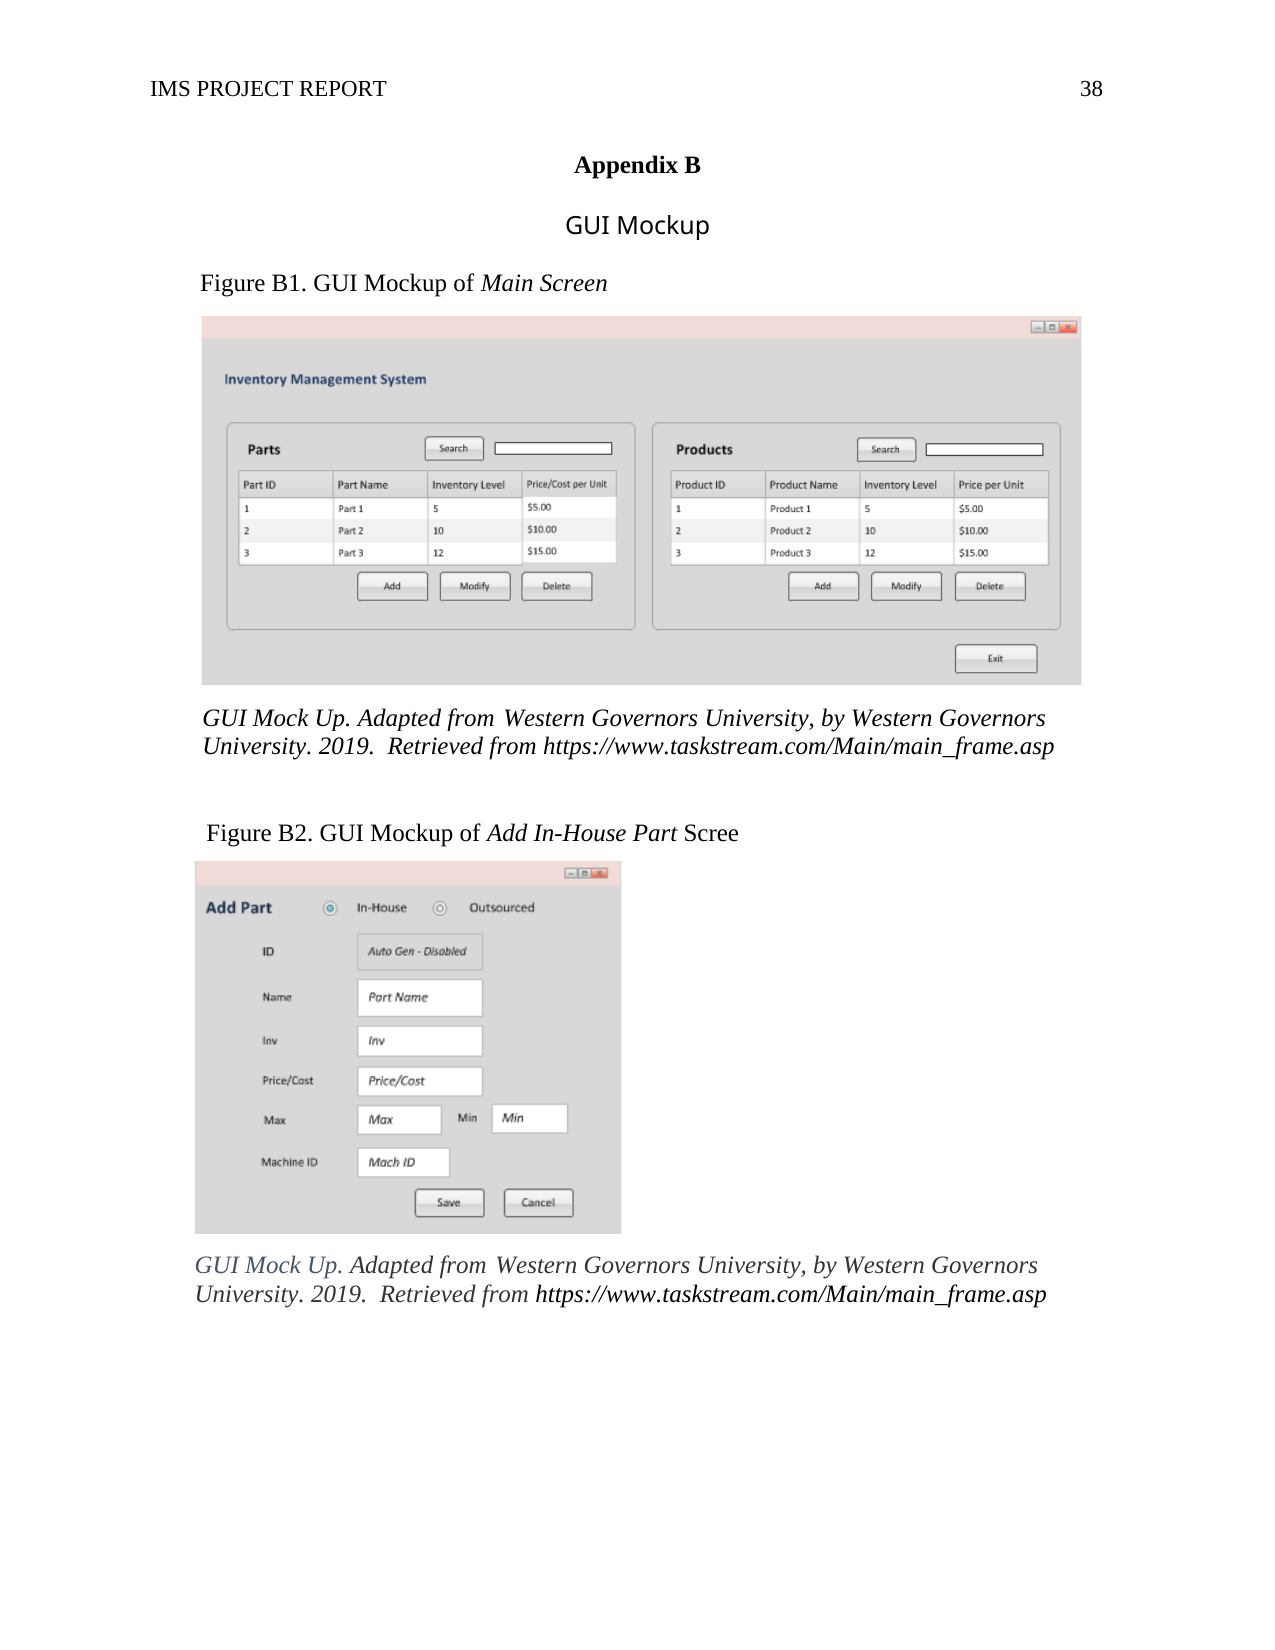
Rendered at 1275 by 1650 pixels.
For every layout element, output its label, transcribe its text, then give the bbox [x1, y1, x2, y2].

subtitle Appendix B [150, 150, 1125, 179]
subtitle GUI Mockup [150, 207, 1125, 242]
text Figure B2. GUI Mockup of Add In-House Part Scree [150, 818, 1125, 846]
picture [201, 316, 1082, 685]
picture [194, 861, 622, 1234]
text Figure B1. GUI Mockup of Main Screen [150, 268, 1125, 297]
